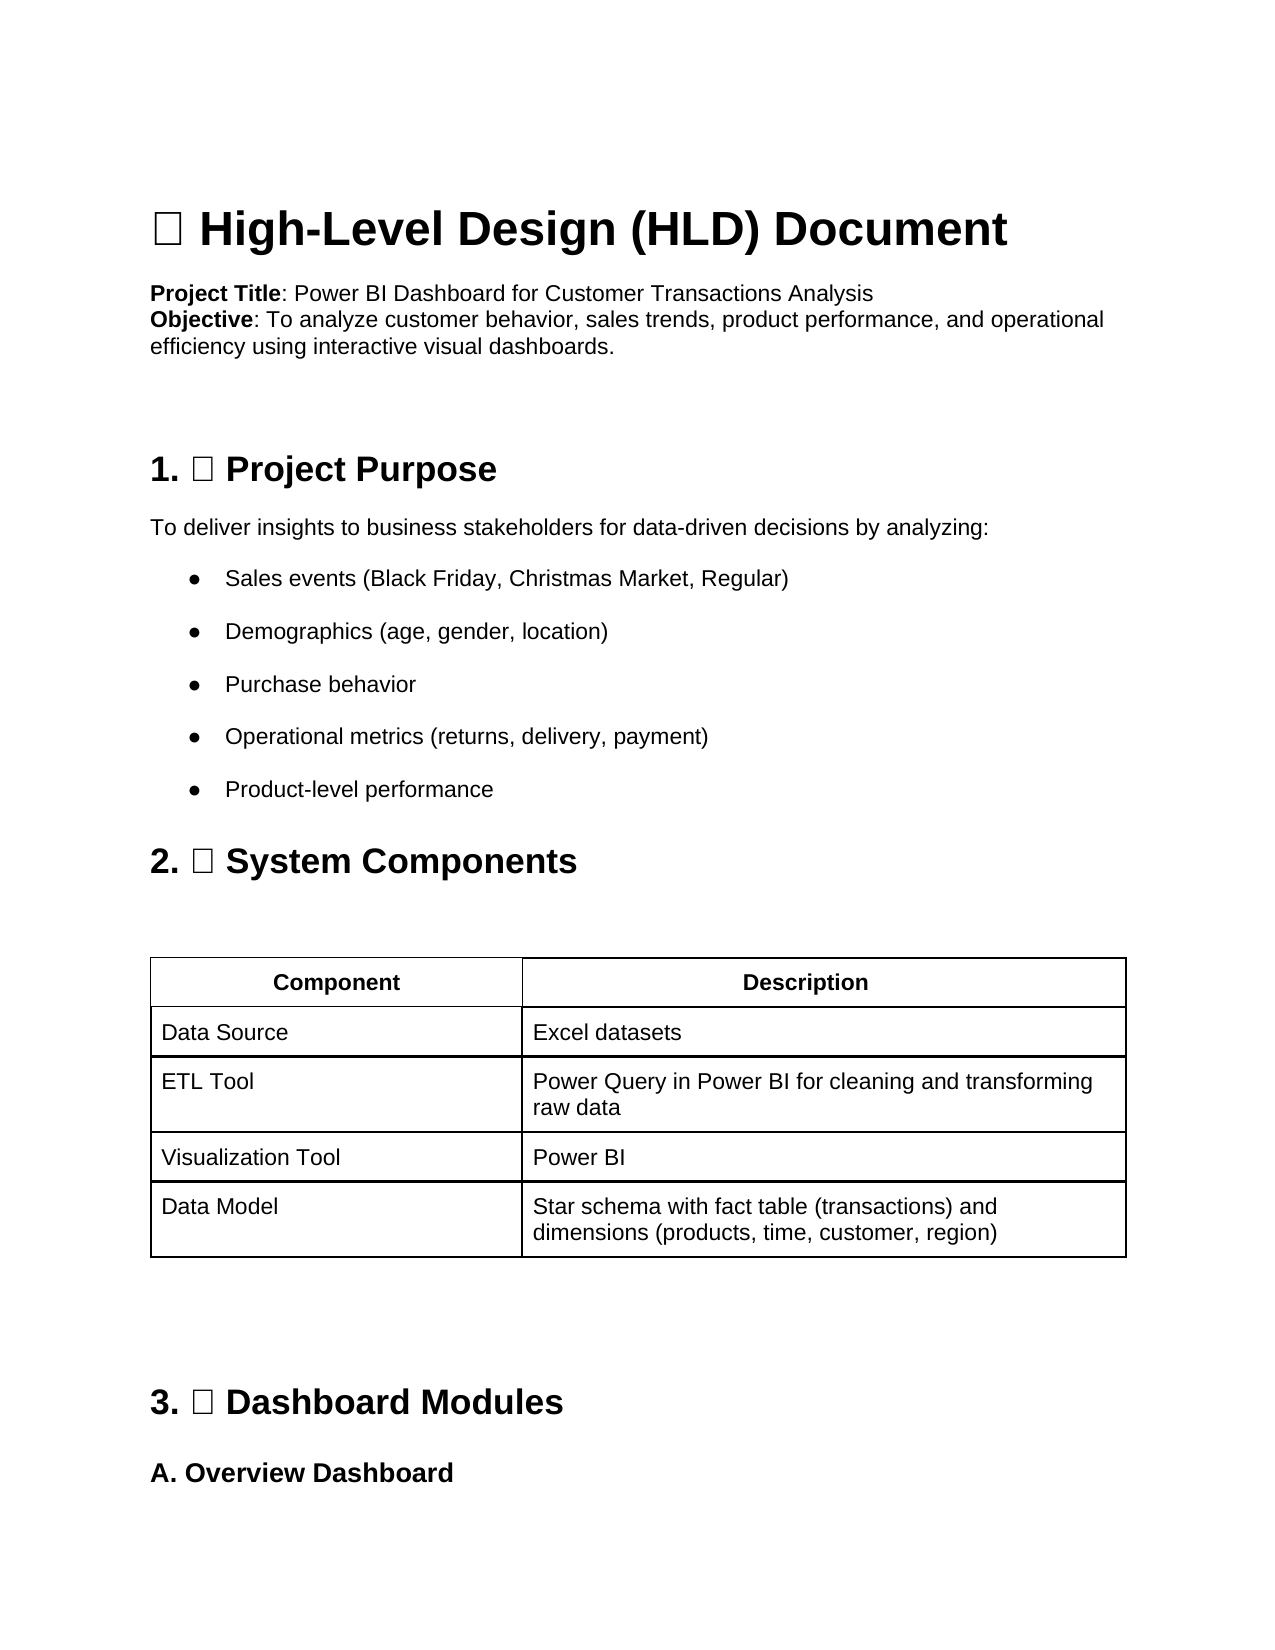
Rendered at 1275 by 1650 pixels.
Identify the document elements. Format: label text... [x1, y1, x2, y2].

list Sales events (Black Friday, Christmas Market, Regular) [187, 565, 1125, 618]
table_cell Data Source [152, 1007, 521, 1055]
subtitle 📄 High-Level Design (HLD) Document [150, 200, 1125, 255]
table_cell Power BI [523, 1133, 1125, 1180]
table_cell ETL Tool [152, 1058, 521, 1131]
subtitle 1. 🎯 Project Purpose [150, 448, 1125, 489]
table_header Component [151, 958, 522, 1006]
list Demographics (age, gender, location) [187, 618, 1125, 671]
table_header Description [523, 959, 1125, 1006]
text To deliver insights to business stakeholders for data-driven decisions by analyzing: [150, 514, 1125, 540]
text 3. 🧠 Dashboard Modules [150, 1381, 1125, 1422]
table_cell Visualization Tool [152, 1133, 521, 1180]
list Purchase behavior [187, 671, 1125, 723]
list Operational metrics (returns, delivery, payment) [187, 723, 1125, 776]
table_cell Excel datasets [523, 1008, 1125, 1055]
text Project Title: Power BI Dashboard for Customer Transactions Analysis Objective: To analyze customer behavior, sales trends, product performance, and operational efficiency using interactive visual dashboards. [150, 280, 1125, 359]
table_cell Power Query in Power BI for cleaning and transforming raw data [523, 1058, 1125, 1131]
table_cell Data Model [152, 1183, 521, 1256]
subtitle A. Overview Dashboard [150, 1457, 1125, 1488]
list Product-level performance [187, 776, 1125, 802]
subtitle 2. 🧩 System Components [150, 840, 1125, 881]
table_cell Star schema with fact table (transactions) and dimensions (products, time, customer, region) [523, 1183, 1125, 1256]
